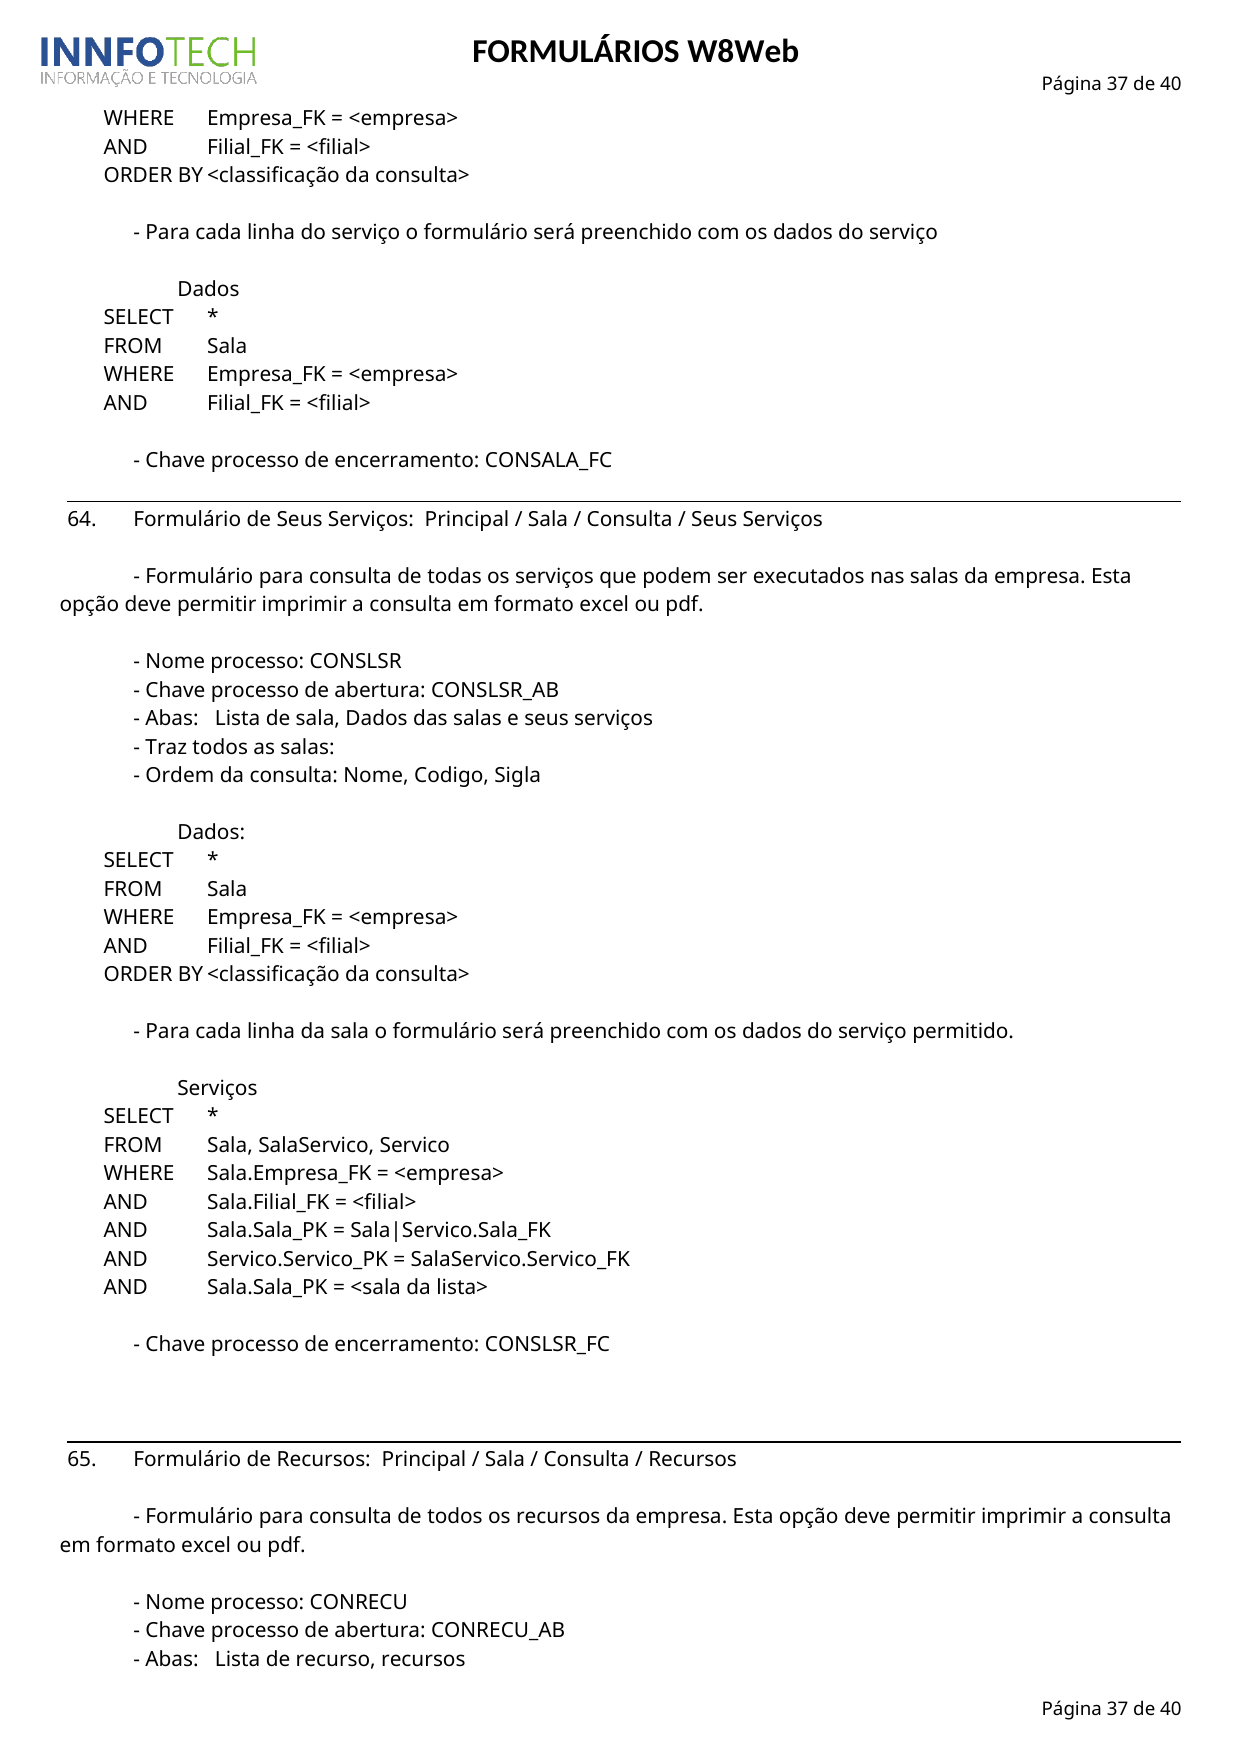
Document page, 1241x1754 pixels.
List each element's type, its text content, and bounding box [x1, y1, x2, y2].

text WHERE Empresa_FK = <empresa> [103, 359, 1181, 388]
text - Para cada linha do serviço o formulário será preenchido com os dados do serviço [59, 217, 1181, 246]
text Serviços [103, 1073, 1181, 1101]
text ORDER BY <classificação da consulta> [103, 959, 1181, 988]
text FROM Sala, SalaServico, Servico [103, 1130, 1181, 1158]
text - Chave processo de encerramento: CONSALA_FC [59, 445, 1181, 473]
text - Abas: Lista de sala, Dados das salas e seus serviços [59, 703, 1181, 732]
text - Ordem da consulta: Nome, Codigo, Sigla [59, 760, 1181, 789]
text FROM Sala [103, 874, 1181, 902]
text - Traz todos as salas: [59, 732, 1181, 760]
text SELECT * [103, 846, 1181, 874]
text Dados: [29, 817, 1181, 846]
text - Formulário para consulta de todos os recursos da empresa. Esta opção deve permitir imprimir a consulta em formato excel ou pdf. [59, 1501, 1181, 1558]
text - Chave processo de abertura: CONRECU_AB [59, 1615, 1181, 1644]
text - Para cada linha da sala o formulário será preenchido com os dados do serviço permitido. [59, 1016, 1181, 1044]
text AND Filial_FK = <filial> [103, 388, 1181, 416]
text FROM Sala [103, 331, 1181, 359]
text - Chave processo de abertura: CONSLSR_AB [59, 675, 1181, 703]
text AND Servico.Servico_PK = SalaServico.Servico_FK [103, 1244, 1181, 1272]
text SELECT * [103, 302, 1181, 331]
text AND Sala.Sala_PK = Sala|Servico.Sala_FK [103, 1215, 1181, 1244]
text AND Filial_FK = <filial> [103, 931, 1181, 959]
text SELECT * [103, 1101, 1181, 1130]
subtitle Formulário de Recursos: Principal / Sala / Consulta / Recursos [67, 1443, 1181, 1473]
text AND Filial_FK = <filial> [103, 132, 1181, 160]
text - Abas: Lista de recurso, recursos [59, 1644, 1181, 1672]
text - Chave processo de encerramento: CONSLSR_FC [59, 1329, 1181, 1357]
text AND Sala.Sala_PK = <sala da lista> [103, 1272, 1181, 1301]
text Dados [103, 274, 1181, 302]
text - Formulário para consulta de todas os serviços que podem ser executados nas salas da empresa. Esta opção deve permitir imprimir a consulta em formato excel ou pdf. [59, 561, 1181, 618]
subtitle Formulário de Seus Serviços: Principal / Sala / Consulta / Seus Serviços [67, 502, 1181, 533]
text ORDER BY <classificação da consulta> [103, 160, 1181, 189]
text WHERE Empresa_FK = <empresa> [103, 103, 1181, 132]
text - Nome processo: CONRECU [59, 1587, 1181, 1615]
picture [29, 18, 269, 99]
text WHERE Sala.Empresa_FK = <empresa> [103, 1158, 1181, 1187]
text WHERE Empresa_FK = <empresa> [103, 902, 1181, 931]
text - Nome processo: CONSLSR [59, 646, 1181, 675]
text AND Sala.Filial_FK = <filial> [103, 1187, 1181, 1215]
